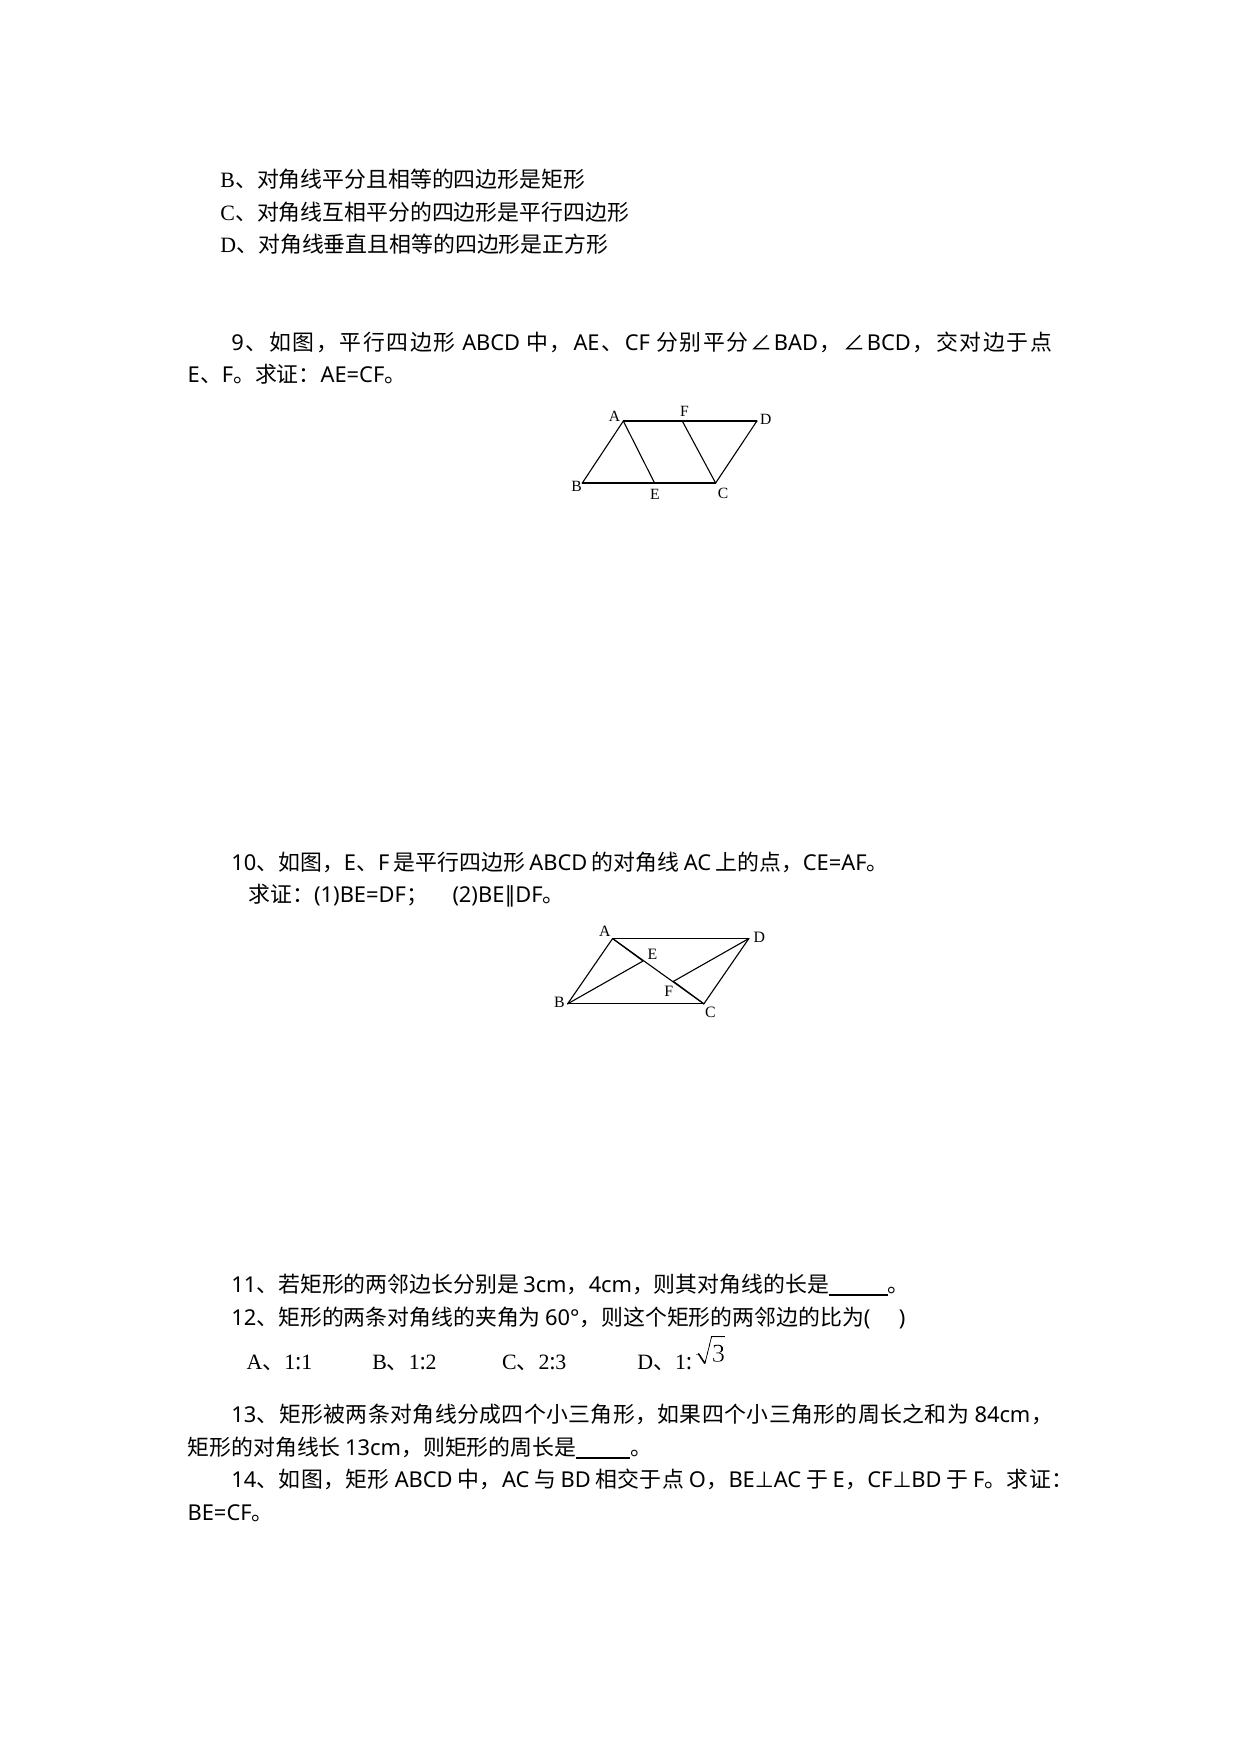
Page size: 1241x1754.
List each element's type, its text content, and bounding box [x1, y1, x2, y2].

text 13、矩形被两条对角线分成四个小三角形，如果四个小三角形的周长之和为84cm，矩形的对角线长13cm，则矩形的周长是 。 [187, 1397, 1053, 1462]
text B、对角线平分且相等的四边形是矩形 [187, 162, 1053, 194]
text 求证：(1)BE=DF； (2)BE∥DF。 [187, 877, 1053, 909]
text C、对角线互相平分的四边形是平行四边形 [187, 194, 1053, 227]
text 12、矩形的两条对角线的夹角为60°，则这个矩形的两邻边的比为( ) [187, 1299, 1053, 1332]
text 10、如图，E、F是平行四边形ABCD的对角线AC上的点，CE=AF。 [187, 844, 1053, 877]
text 9、如图，平行四边形ABCD中，AE、CF分别平分∠BAD，∠BCD，交对边于点E、F。求证：AE=CF。 [187, 324, 1053, 389]
text D、对角线垂直且相等的四边形是正方形 [187, 227, 1053, 259]
text 14、如图，矩形ABCD中，AC与BD相交于点O，BE⊥AC于E，CF⊥BD于F。求证：BE=CF。 [187, 1462, 1053, 1527]
text 11、若矩形的两邻边长分别是3cm，4cm，则其对角线的长是 。 [187, 1267, 1053, 1299]
text A、1:1 B、1:2 C、2:3 D、1: [187, 1332, 1053, 1397]
